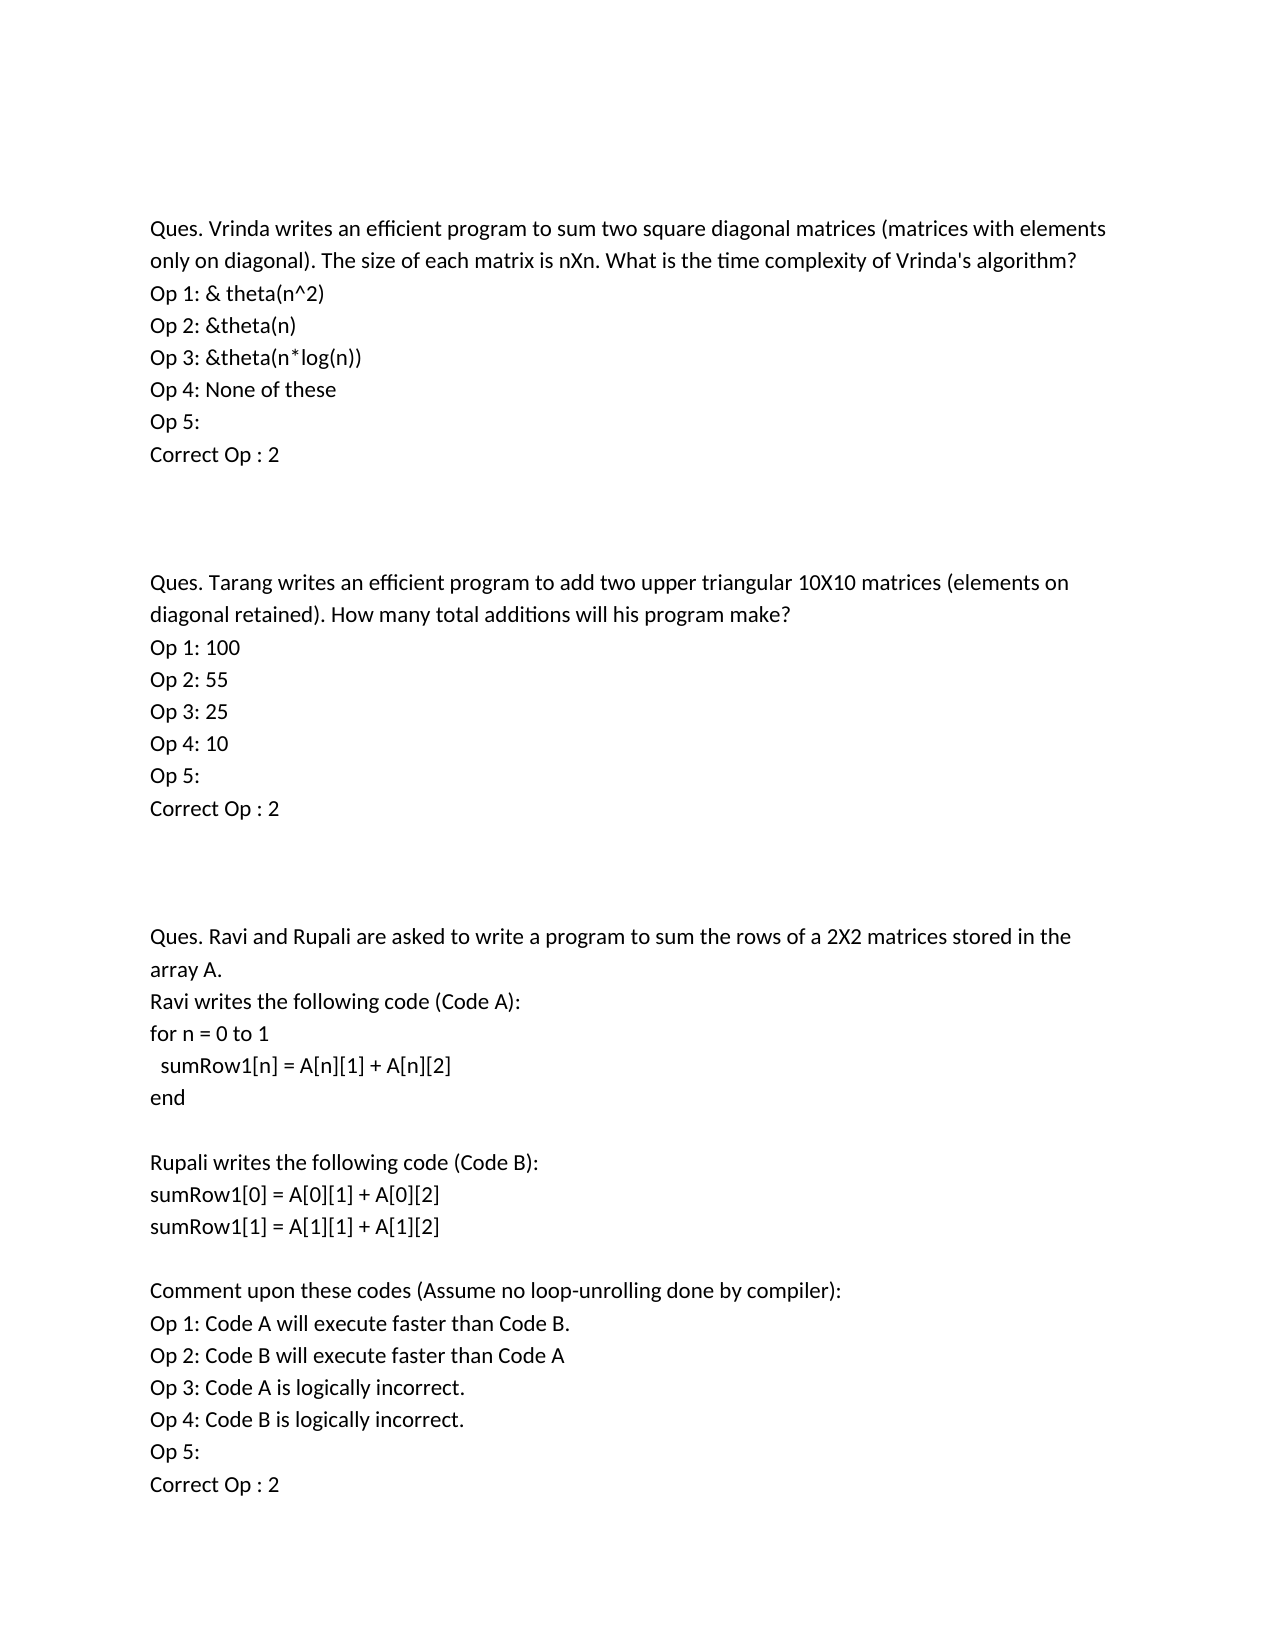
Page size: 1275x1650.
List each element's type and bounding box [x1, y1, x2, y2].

text [150, 150, 1125, 1498]
